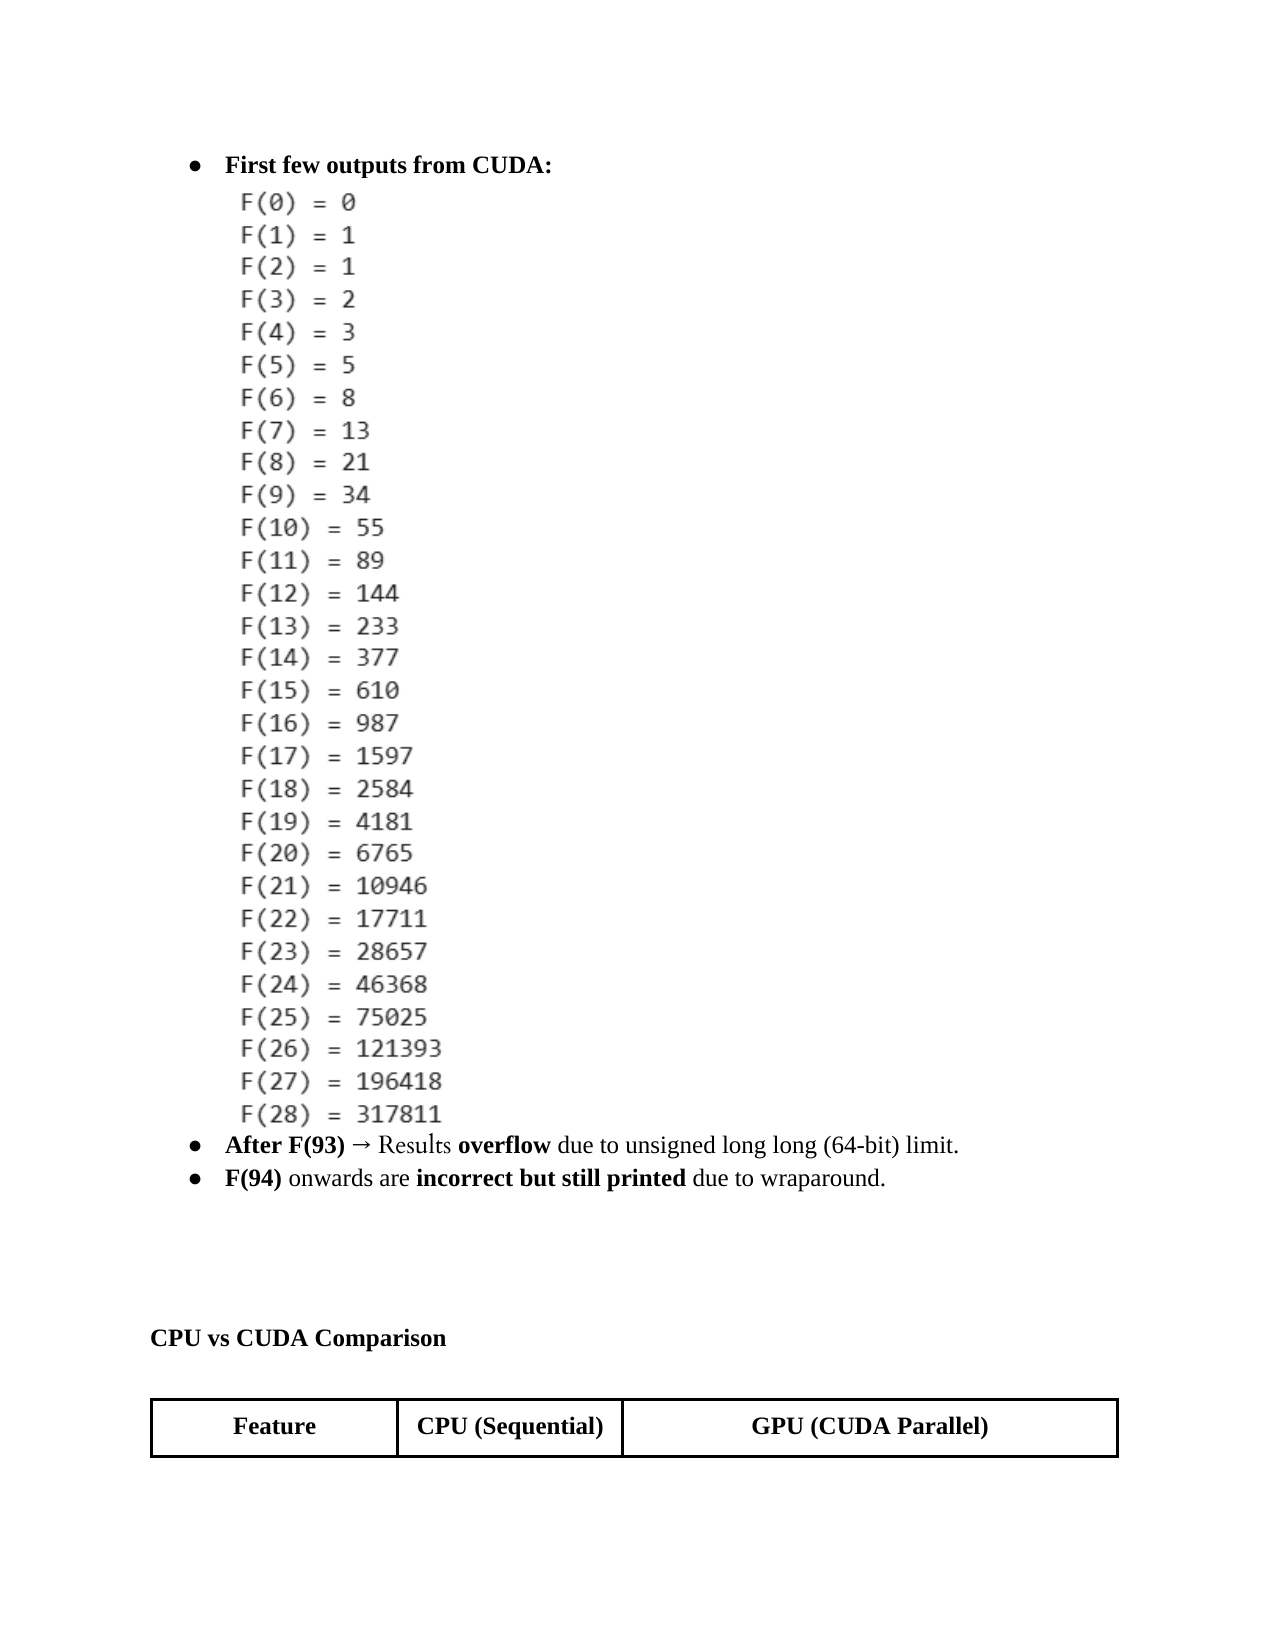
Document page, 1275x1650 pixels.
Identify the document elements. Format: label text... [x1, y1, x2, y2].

table_header CPU (Sequential) [399, 1401, 621, 1455]
table_header GPU (CUDA Parallel) [624, 1401, 1116, 1455]
text CPU vs CUDA Comparison [150, 1323, 1125, 1352]
table_header Feature [153, 1401, 396, 1455]
list After F(93) → Results overflow due to unsigned long long (64-bit) limit. [187, 1129, 1125, 1163]
list First few outputs from CUDA: [187, 150, 1125, 1129]
picture [225, 178, 466, 1129]
list F(94) onwards are incorrect but still printed due to wraparound. [187, 1163, 1125, 1224]
